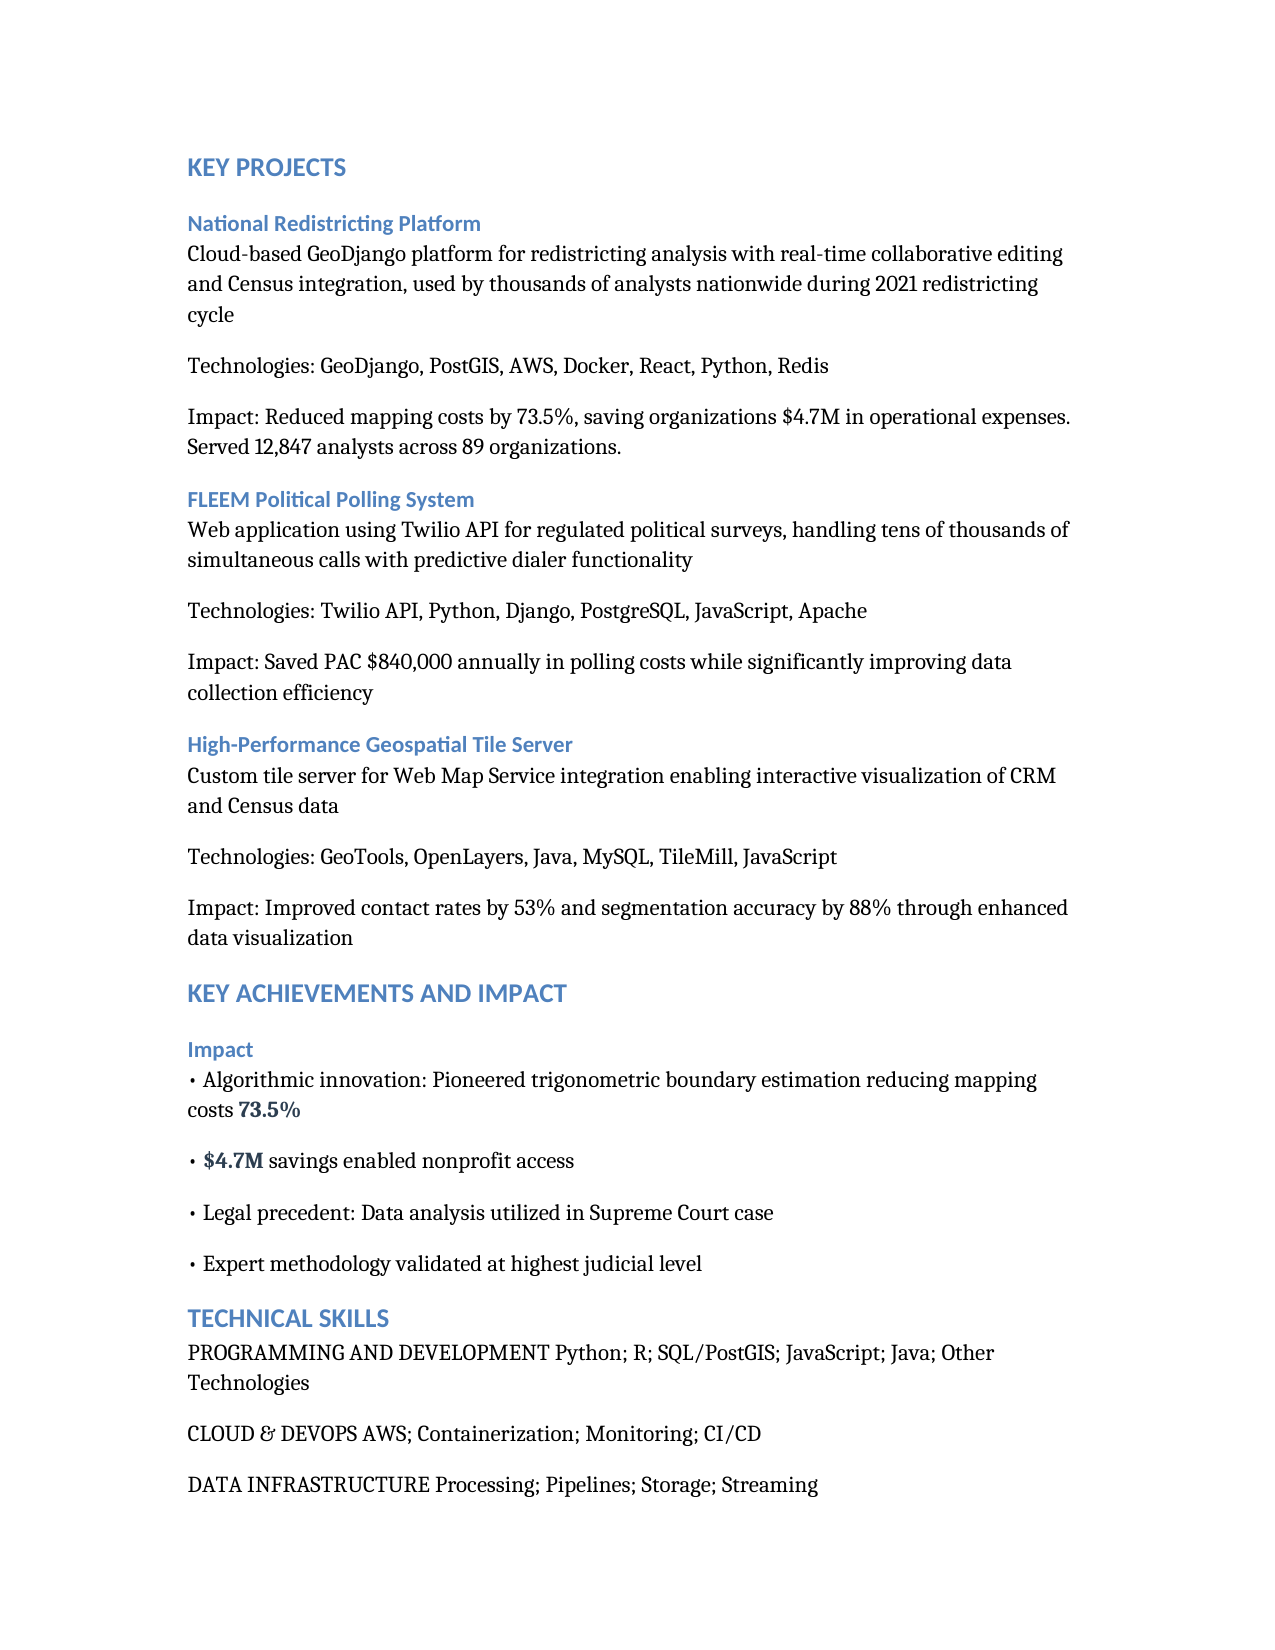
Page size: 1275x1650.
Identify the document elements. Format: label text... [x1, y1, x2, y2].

text PROGRAMMING AND DEVELOPMENT Python; R; SQL/PostGIS; JavaScript; Java; Other Technologies [187, 1339, 1087, 1396]
subtitle KEY ACHIEVEMENTS AND IMPACT [187, 976, 1087, 1009]
text • $4.7M savings enabled nonprofit access [187, 1148, 1087, 1175]
text Web application using Twilio API for regulated political surveys, handling tens of thousands of simultaneous calls with predictive dialer functionality [187, 517, 1087, 573]
subtitle TECHNICAL SKILLS [187, 1301, 1087, 1334]
text Cloud-based GeoDjango platform for redistricting analysis with real-time collaborative editing and Census integration, used by thousands of analysts nationwide during 2021 redistricting cycle [187, 241, 1087, 328]
text Impact: Reduced mapping costs by 73.5%, saving organizations $4.7M in operational expenses. Served 12,847 analysts across 89 organizations. [187, 403, 1087, 460]
text Technologies: Twilio API, Python, Django, PostgreSQL, JavaScript, Apache [187, 598, 1087, 624]
text • Legal precedent: Data analysis utilized in Supreme Court case [187, 1199, 1087, 1226]
text Custom tile server for Web Map Service integration enabling interactive visualization of CRM and Census data [187, 763, 1087, 819]
text Technologies: GeoDjango, PostGIS, AWS, Docker, React, Python, Redis [187, 352, 1087, 379]
text • Expert methodology validated at highest judicial level [187, 1250, 1087, 1277]
text Impact: Improved contact rates by 53% and segmentation accuracy by 88% through enhanced data visualization [187, 895, 1087, 951]
subtitle FLEEM Political Polling System [187, 485, 1087, 513]
text CLOUD & DEVOPS AWS; Containerization; Monitoring; CI/CD [187, 1421, 1087, 1447]
subtitle High-Performance Geospatial Tile Server [187, 730, 1087, 758]
subtitle Impact [187, 1035, 1087, 1063]
text Technologies: GeoTools, OpenLayers, Java, MySQL, TileMill, JavaScript [187, 844, 1087, 870]
subtitle KEY PROJECTS [187, 150, 1087, 183]
text Impact: Saved PAC $840,000 annually in polling costs while significantly improving data collection efficiency [187, 649, 1087, 706]
text DATA INFRASTRUCTURE Processing; Pipelines; Storage; Streaming [187, 1472, 1087, 1498]
subtitle National Redistricting Platform [187, 209, 1087, 237]
text • Algorithmic innovation: Pioneered trigonometric boundary estimation reducing mapping costs 73.5% [187, 1067, 1087, 1124]
